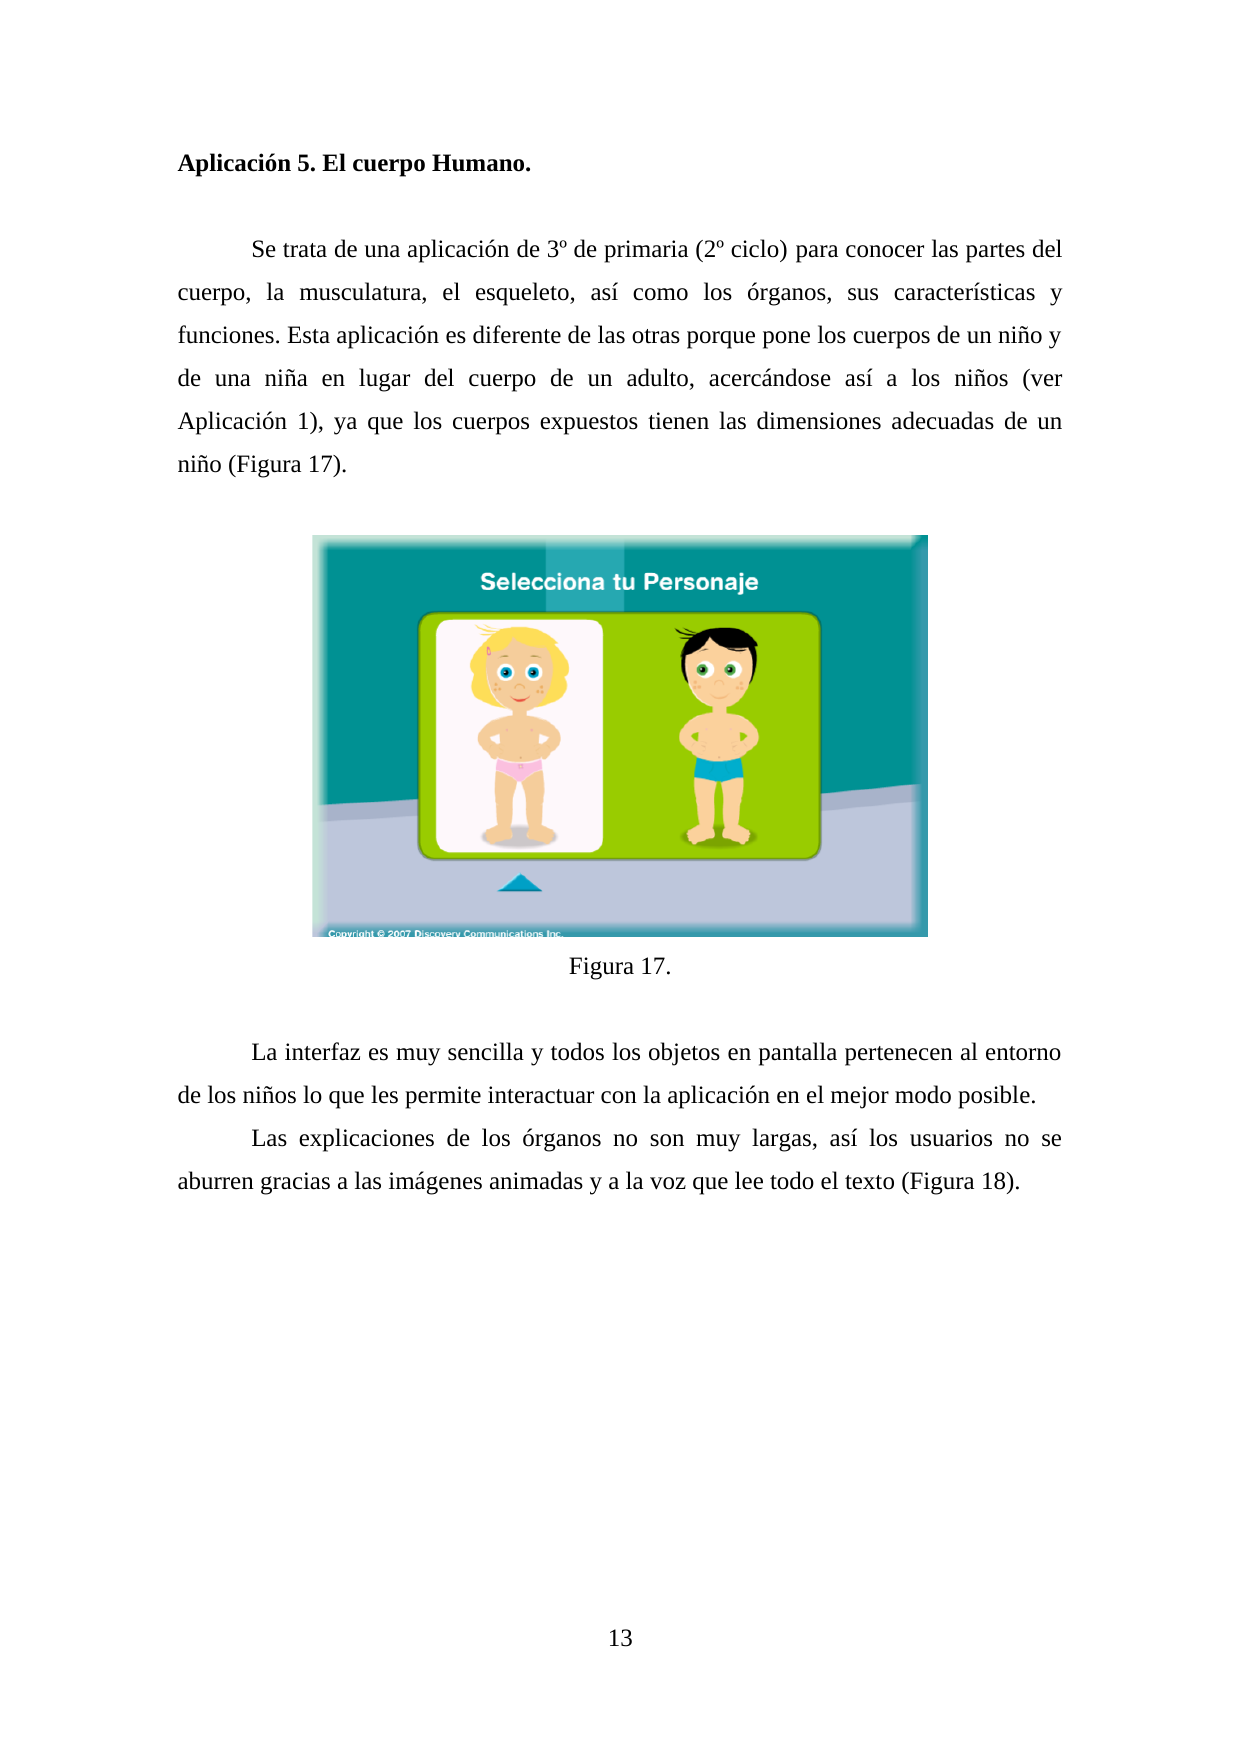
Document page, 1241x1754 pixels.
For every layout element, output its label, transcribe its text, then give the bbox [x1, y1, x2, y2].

text Se trata de una aplicación de 3º de primaria (2º ciclo) para conocer las partes del cuerpo, la musculatura, el esqueleto, así como los órganos, sus características y funciones. Esta aplicación es diferente de las otras porque pone los cuerpos de un niño y de una niña en lugar del cuerpo de un adulto, acercándose así a los niños (ver Aplicación 1), ya que los cuerpos expuestos tienen las dimensiones adecuadas de un niño (Figura 17). [177, 306, 1063, 478]
text Las explicaciones de los órganos no son muy largas, así los usuarios no se aburren gracias a las imágenes animadas y a la voz que lee todo el texto (Figura 18). [177, 1123, 1063, 1195]
text La interfaz es muy sencilla y todos los objetos en pantalla pertenecen al entorno de los niños lo que les permite interactuar con la aplicación en el mejor modo posible. [177, 1037, 1063, 1109]
text Se trata de una aplicación de 3º de primaria (2º ciclo) para conocer las partes del cuerpo, la musculatura, el esqueleto, así como los órganos, sus características y funciones. Esta aplicación es diferente de las otras porque pone los cuerpos de un niño y de una niña en lugar del cuerpo de un adulto, acercándose así a los niños (ver Aplicación 1), ya que los cuerpos expuestos tienen las dimensiones adecuadas de un niño (Figura 17). [177, 234, 1063, 277]
text Figura 17. [177, 951, 1063, 979]
subtitle Aplicación 5. El cuerpo Humano. [177, 148, 1063, 176]
picture [312, 535, 928, 937]
